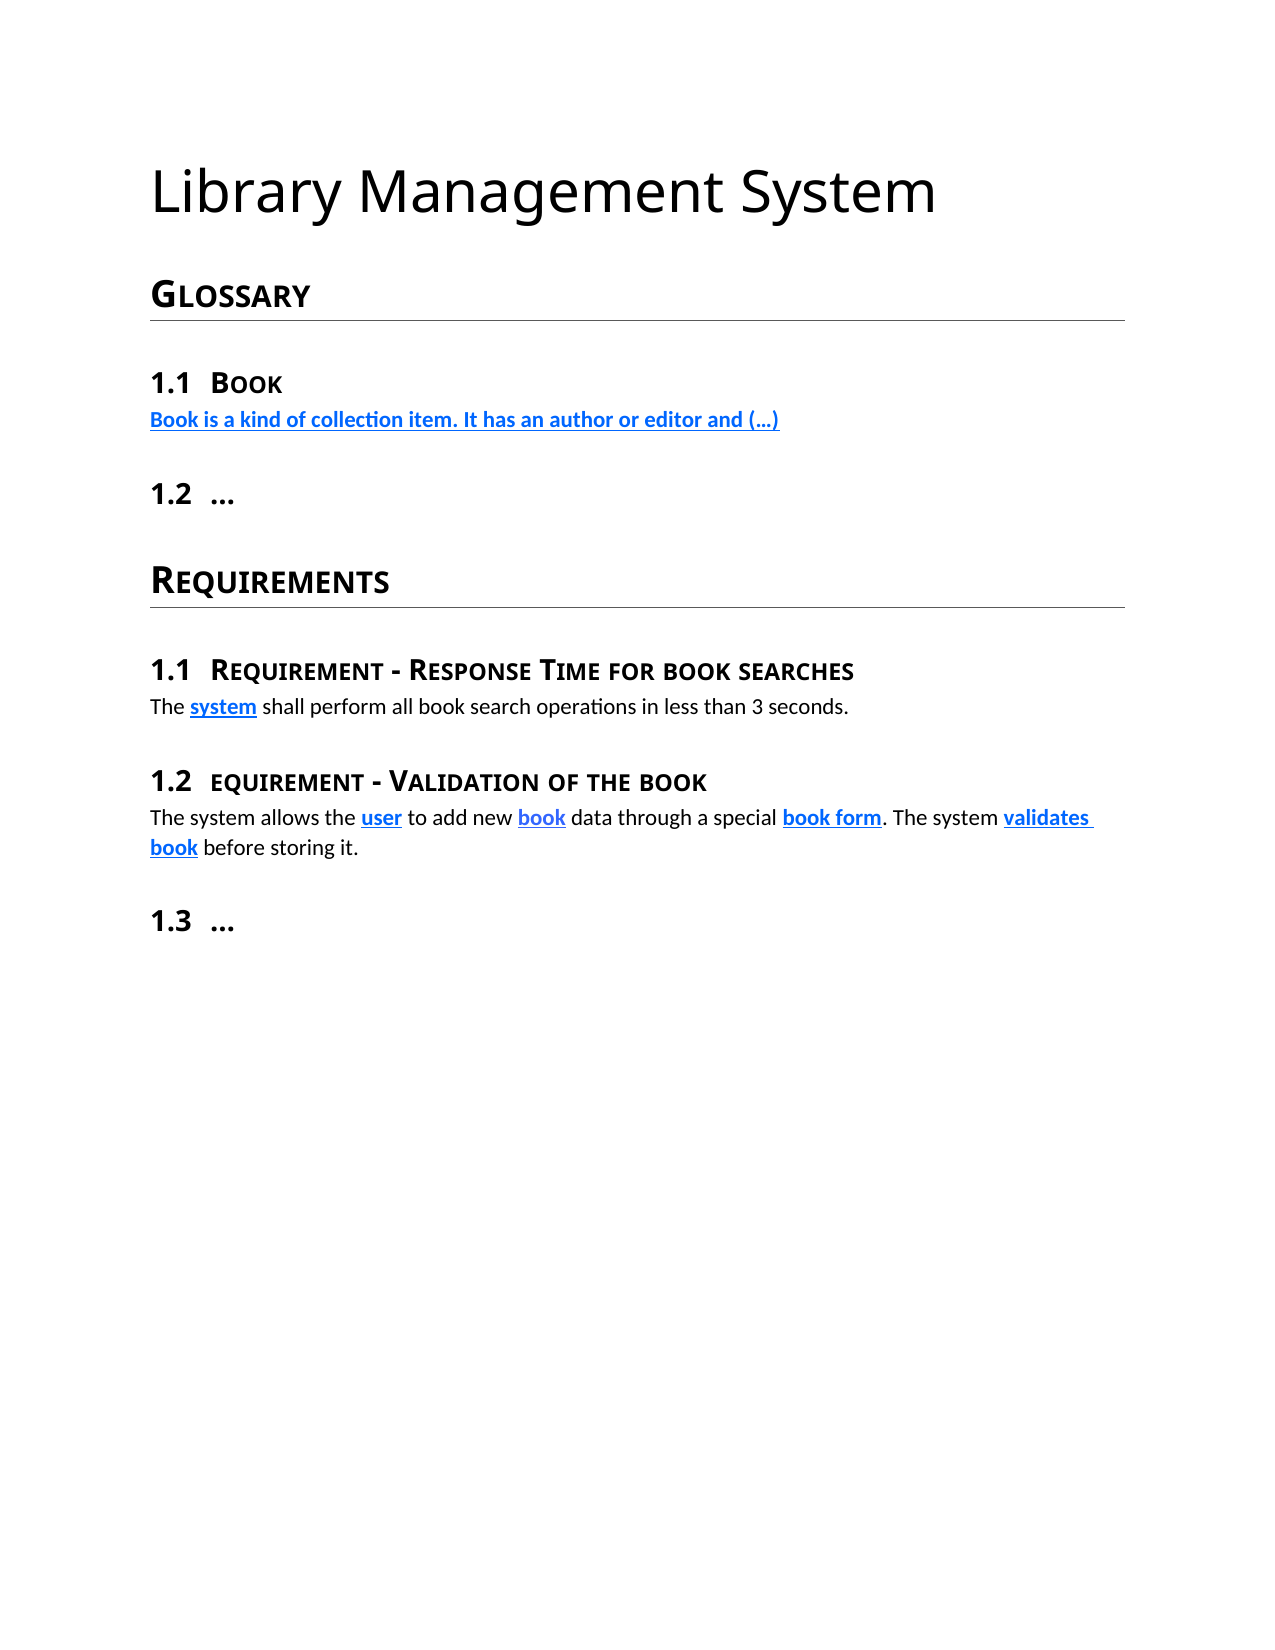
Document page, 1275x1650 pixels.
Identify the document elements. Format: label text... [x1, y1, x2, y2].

subtitle … [150, 473, 1125, 513]
subtitle … [150, 901, 1125, 940]
subtitle Requirements [150, 553, 1125, 607]
subtitle equirement - Validation of the book [150, 760, 1125, 799]
subtitle Book [150, 363, 1125, 402]
title Library Management System [150, 150, 1125, 229]
subtitle Requirement - Response Time for book searches [150, 649, 1125, 689]
text Book is a kind of collection item. It has an author or editor and (…) [150, 406, 1125, 433]
subtitle Glossary [150, 267, 1125, 320]
text The system allows the user to add new book data through a special book form. The system validates book before storing it. [150, 803, 1125, 861]
text The system shall perform all book search operations in less than 3 seconds. [150, 692, 1125, 720]
